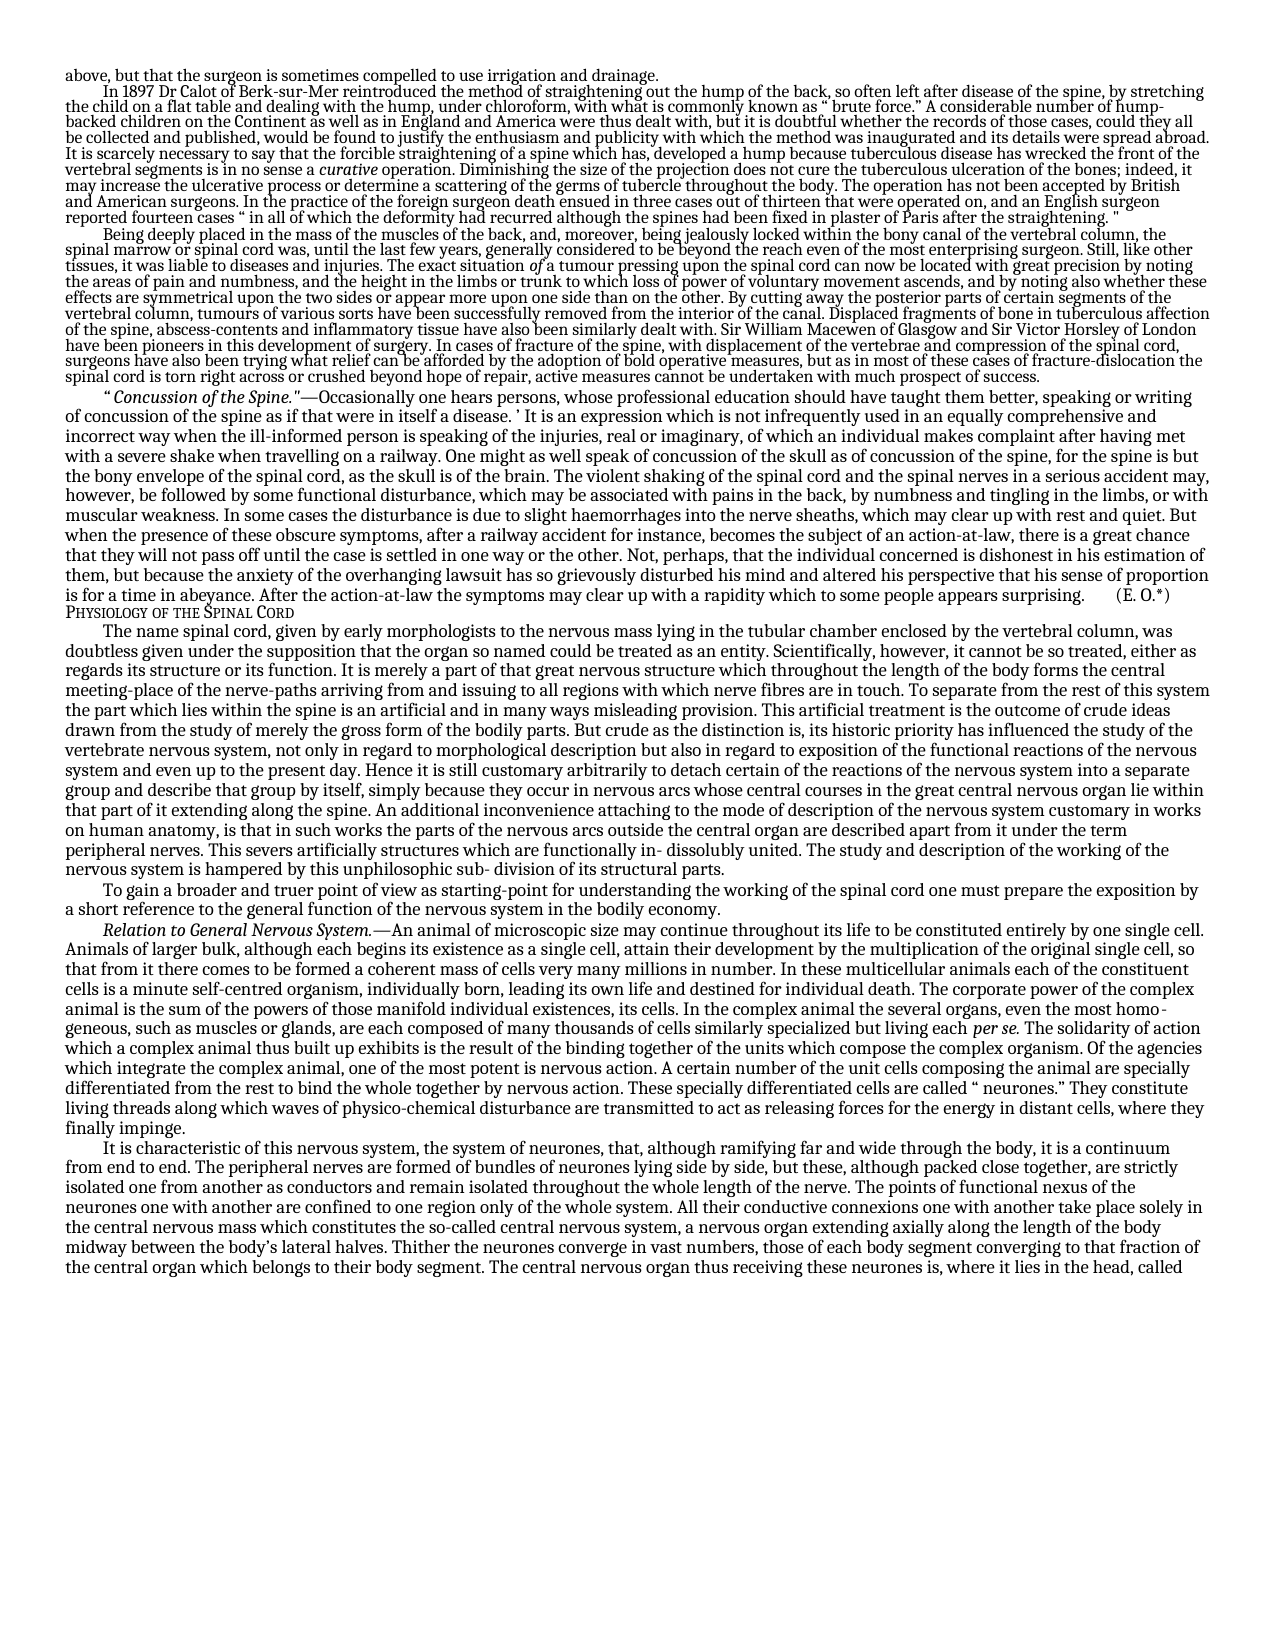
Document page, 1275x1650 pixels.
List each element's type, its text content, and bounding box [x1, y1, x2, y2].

text In 1897 Dr Calot of Berk-sur-Mer reintroduced the method of straightening out the hump of the back, so often left after disease of the spine, by stretching the child on a flat table and dealing with the hump, under chloroform, with what is commonly known as “ brute force.” A considerable number of hump-backed children on the Continent as well as in England and America were thus dealt with, but it is doubtful whether the records of those cases, could they all be collected and published, would be found to justify the enthusiasm and publicity with which the method was inaugurated and its details were spread abroad. It is scarcely necessary to say that the forcible straightening of a spine which has, developed a hump because tuberculous disease has wrecked the front of the vertebral segments is in no sense a curative operation. Diminishing the size of the projection does not cure the tuberculous ulceration of the bones; indeed, it may increase the ulcerative process or determine a scattering of the germs of tubercle throughout the body. The operation has not been accepted by British and American surgeons. In the practice of the foreign surgeon death ensued in three cases out of thirteen that were operated on, and an English surgeon reported fourteen cases “ in all of which the deformity had recurred although the spines had been fixed in plaster of Paris after the straightening. " [65, 85, 1212, 228]
text It is characteristic of this nervous system, the system of neurones, that, although ramifying far and wide through the body, it is a continuum from end to end. The peripheral nerves are formed of bundles of neurones lying side by side, but these, although packed close together, are strictly isolated one from another as conductors and remain isolated throughout the whole length of the nerve. The points of functional nexus of the neurones one with another are confined to one region only of the whole system. All their conductive connexions one with another take place solely in the central nervous mass which constitutes the so-called central nervous system, a nervous organ extending axially along the length of the body midway between the body’s lateral halves. Thither the neurones converge in vast numbers, those of each body segment converging to that fraction of the central organ which belongs to their body segment. The central nervous organ thus receiving these neurones is, where it lies in the head, called [65, 1139, 1212, 1278]
text Physiology of the Spinal Cord [65, 606, 1212, 622]
text Relation to General Nervous System.—An animal of microscopic size may continue throughout its life to be constituted entirely by one single cell. Animals of larger bulk, although each begins its existence as a single cell, attain their development by the multiplication of the original single cell, so that from it there comes to be formed a coherent mass of cells very many millions in number. In these multicellular animals each of the constituent cells is a minute self-centred organism, individually born, leading its own life and destined for individual death. The corporate power of the complex animal is the sum of the powers of those manifold individual existences, its cells. In the complex animal the several organs, even the most homogeneous, such as muscles or glands, are each composed of many thousands of cells similarly specialized but living each per se. The solidarity of action which a complex animal thus built up exhibits is the result of the binding together of the units which compose the complex organism. Of the agencies which integrate the complex animal, one of the most potent is nervous action. A certain number of the unit cells composing the animal are specially differentiated from the rest to bind the whole together by nervous action. These specially differentiated cells are called “ neurones.” They constitute living threads along which waves of physico-chemical disturbance are transmitted to act as releasing forces for the energy in distant cells, where they finally impinge. [65, 920, 1212, 1139]
text above, but that the surgeon is sometimes compelled to use irrigation and drainage. [65, 69, 1212, 85]
text Being deeply placed in the mass of the muscles of the back, and, moreover, being jealously locked within the bony canal of the vertebral column, the spinal marrow or spinal cord was, until the last few years, generally considered to be beyond the reach even of the most enterprising surgeon. Still, like other tissues, it was liable to diseases and injuries. The exact situation of a tumour pressing upon the spinal cord can now be located with great precision by noting the areas of pain and numbness, and the height in the limbs or trunk to which loss of power of voluntary movement ascends, and by noting also whether these effects are symmetrical upon the two sides or appear more upon one side than on the other. By cutting away the posterior parts of certain segments of the vertebral column, tumours of various sorts have been successfully removed from the interior of the canal. Displaced fragments of bone in tuberculous affection of the spine, abscess-contents and inflammatory tissue have also been similarly dealt with. Sir William Macewen of Glasgow and Sir Victor Horsley of London have been pioneers in this development of surgery. In cases of fracture of the spine, with displacement of the vertebrae and compression of the spinal cord, surgeons have also been trying what relief can be afforded by the adoption of bold operative measures, but as in most of these cases of fracture-dislocation the spinal cord is torn right across or crushed beyond hope of repair, active measures cannot be undertaken with much prospect of success. [65, 228, 1212, 387]
text “ Concussion of the Spine."—Occasionally one hears persons, whose professional education should have taught them better, speaking or writing of concussion of the spine as if that were in itself a disease. ’ It is an expression which is not infrequently used in an equally comprehensive and incorrect way when the ill-informed person is speaking of the injuries, real or imaginary, of which an individual makes complaint after having met with a severe shake when travelling on a railway. One might as well speak of concussion of the skull as of concussion of the spine, for the spine is but the bony envelope of the spinal cord, as the skull is of the brain. The violent shaking of the spinal cord and the spinal nerves in a serious accident may, however, be followed by some functional disturbance, which may be associated with pains in the back, by numbness and tingling in the limbs, or with muscular weakness. In some cases the disturbance is due to slight haemorrhages into the nerve sheaths, which may clear up with rest and quiet. But when the presence of these obscure symptoms, after a railway accident for instance, becomes the subject of an action-at-law, there is a great chance that they will not pass off until the case is settled in one way or the other. Not, perhaps, that the individual concerned is dishonest in his estimation of them, but because the anxiety of the overhanging lawsuit has so grievously disturbed his mind and altered his perspective that his sense of proportion is for a time in abeyance. After the action-at-law the symptoms may clear up with a rapidity which to some people appears surprising. (E. O.*) [65, 387, 1212, 606]
text The name spinal cord, given by early morphologists to the nervous mass lying in the tubular chamber enclosed by the vertebral column, was doubtless given under the supposition that the organ so named could be treated as an entity. Scientifically, however, it cannot be so treated, either as regards its structure or its function. It is merely a part of that great nervous structure which throughout the length of the body forms the central meeting-place of the nerve-paths arriving from and issuing to all regions with which nerve fibres are in touch. To separate from the rest of this system the part which lies within the spine is an artificial and in many ways misleading provision. This artificial treatment is the outcome of crude ideas drawn from the study of merely the gross form of the bodily parts. But crude as the distinction is, its historic priority has influenced the study of the vertebrate nervous system, not only in regard to morphological description but also in regard to exposition of the functional reactions of the nervous system and even up to the present day. Hence it is still customary arbitrarily to detach certain of the reactions of the nervous system into a separate group and describe that group by itself, simply because they occur in nervous arcs whose central courses in the great central nervous organ lie within that part of it extending along the spine. An additional inconvenience attaching to the mode of description of the nervous system customary in works on human anatomy, is that in such works the parts of the nervous arcs outside the central organ are described apart from it under the term peripheral nerves. This severs artificially structures which are functionally in- dissolubly united. The study and description of the working of the nervous system is hampered by this unphilosophic sub- division of its structural parts. [65, 622, 1212, 881]
text To gain a broader and truer point of view as starting-point for understanding the working of the spinal cord one must prepare the exposition by a short reference to the general function of the nervous system in the bodily economy. [65, 881, 1212, 920]
